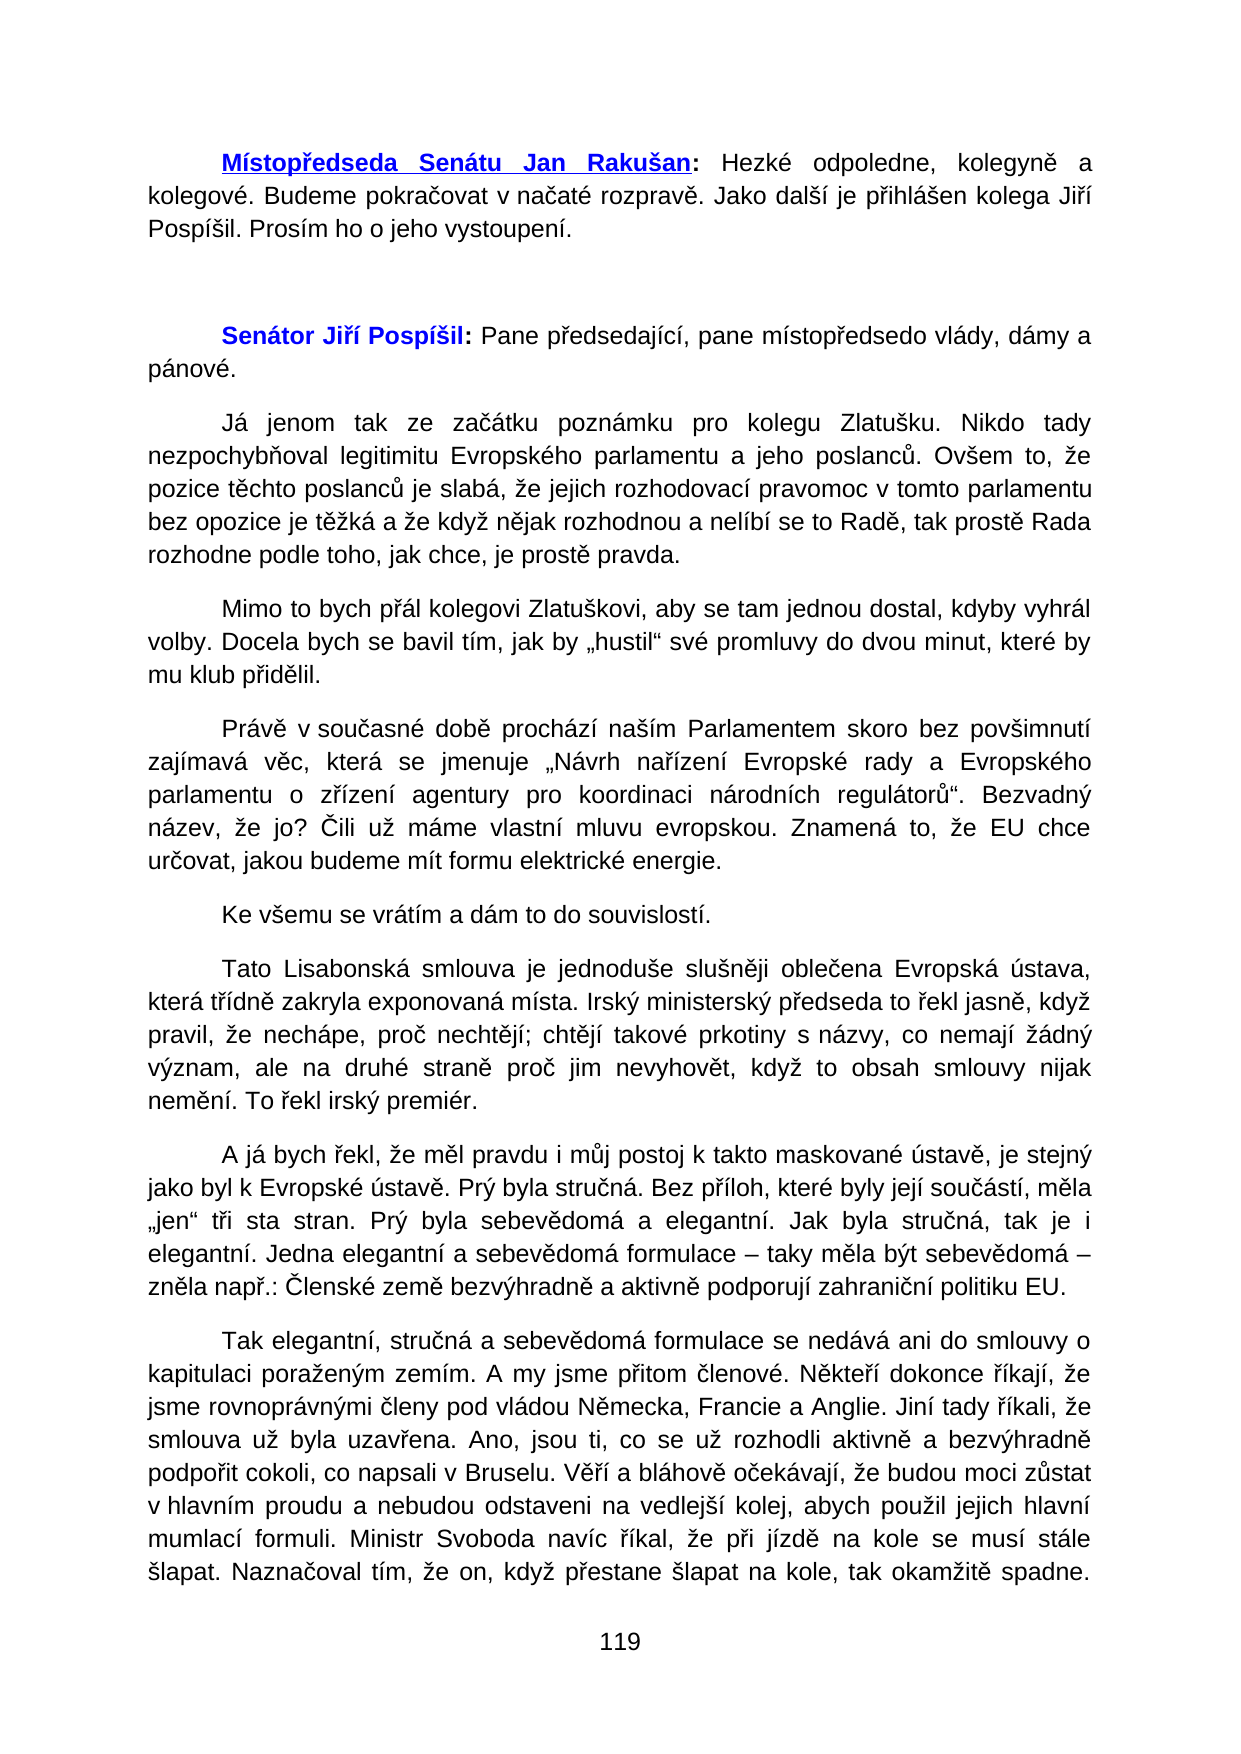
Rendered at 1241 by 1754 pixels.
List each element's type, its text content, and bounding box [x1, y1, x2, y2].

text Já jenom tak ze začátku poznámku pro kolegu Zlatušku. Nikdo tady nezpochybňoval legitimitu Evropského parlamentu a jeho poslanců. Ovšem to, že pozice těchto poslanců je slabá, že jejich rozhodovací pravomoc v tomto parlamentu bez opozice je těžká a že když nějak rozhodnou a nelíbí se to Radě, tak prostě Rada rozhodne podle toho, jak chce, je prostě pravda. [148, 408, 1093, 569]
text Tato Lisabonská smlouva je jednoduše slušněji oblečena Evropská ústava, která třídně zakryla exponovaná místa. Irský ministerský předseda to řekl jasně, když pravil, že nechápe, proč nechtějí; chtějí takové prkotiny s názvy, co nemají žádný význam, ale na druhé straně proč jim nevyhovět, když to obsah smlouvy nijak nemění. To řekl irský premiér. [148, 954, 1093, 1115]
text A já bych řekl, že měl pravdu i můj postoj k takto maskované ústavě, je stejný jako byl k Evropské ústavě. Prý byla stručná. Bez příloh, které byly její součástí, měla „jen“ tři sta stran. Prý byla sebevědomá a elegantní. Jak byla stručná, tak je i elegantní. Jedna elegantní a sebevědomá formulace – taky měla být sebevědomá – zněla např.: Členské země bezvýhradně a aktivně podporují zahraniční politiku EU. [148, 1140, 1093, 1301]
text Místopředseda Senátu Jan Rakušan: Hezké odpoledne, kolegyně a kolegové. Budeme pokračovat v načaté rozpravě. Jako další je přihlášen kolega Jiří Pospíšil. Prosím ho o jeho vystoupení. [148, 148, 1093, 242]
text Ke všemu se vrátím a dám to do souvislostí. [148, 900, 1093, 929]
text Právě v současné době prochází naším Parlamentem skoro bez povšimnutí zajímavá věc, která se jmenuje „Návrh nařízení Evropské rady a Evropského parlamentu o zřízení agentury pro koordinaci národních regulátorů“. Bezvadný název, že jo? Čili už máme vlastní mluvu evropskou. Znamená to, že EU chce určovat, jakou budeme mít formu elektrické energie. [148, 714, 1093, 875]
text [148, 1326, 1093, 1586]
text Senátor Jiří Pospíšil: Pane předsedající, pane místopředsedo vlády, dámy a pánové. [148, 321, 1093, 383]
text Mimo to bych přál kolegovi Zlatuškovi, aby se tam jednou dostal, kdyby vyhrál volby. Docela bych se bavil tím, jak by „hustil“ své promluvy do dvou minut, které by mu klub přidělil. [148, 594, 1093, 689]
